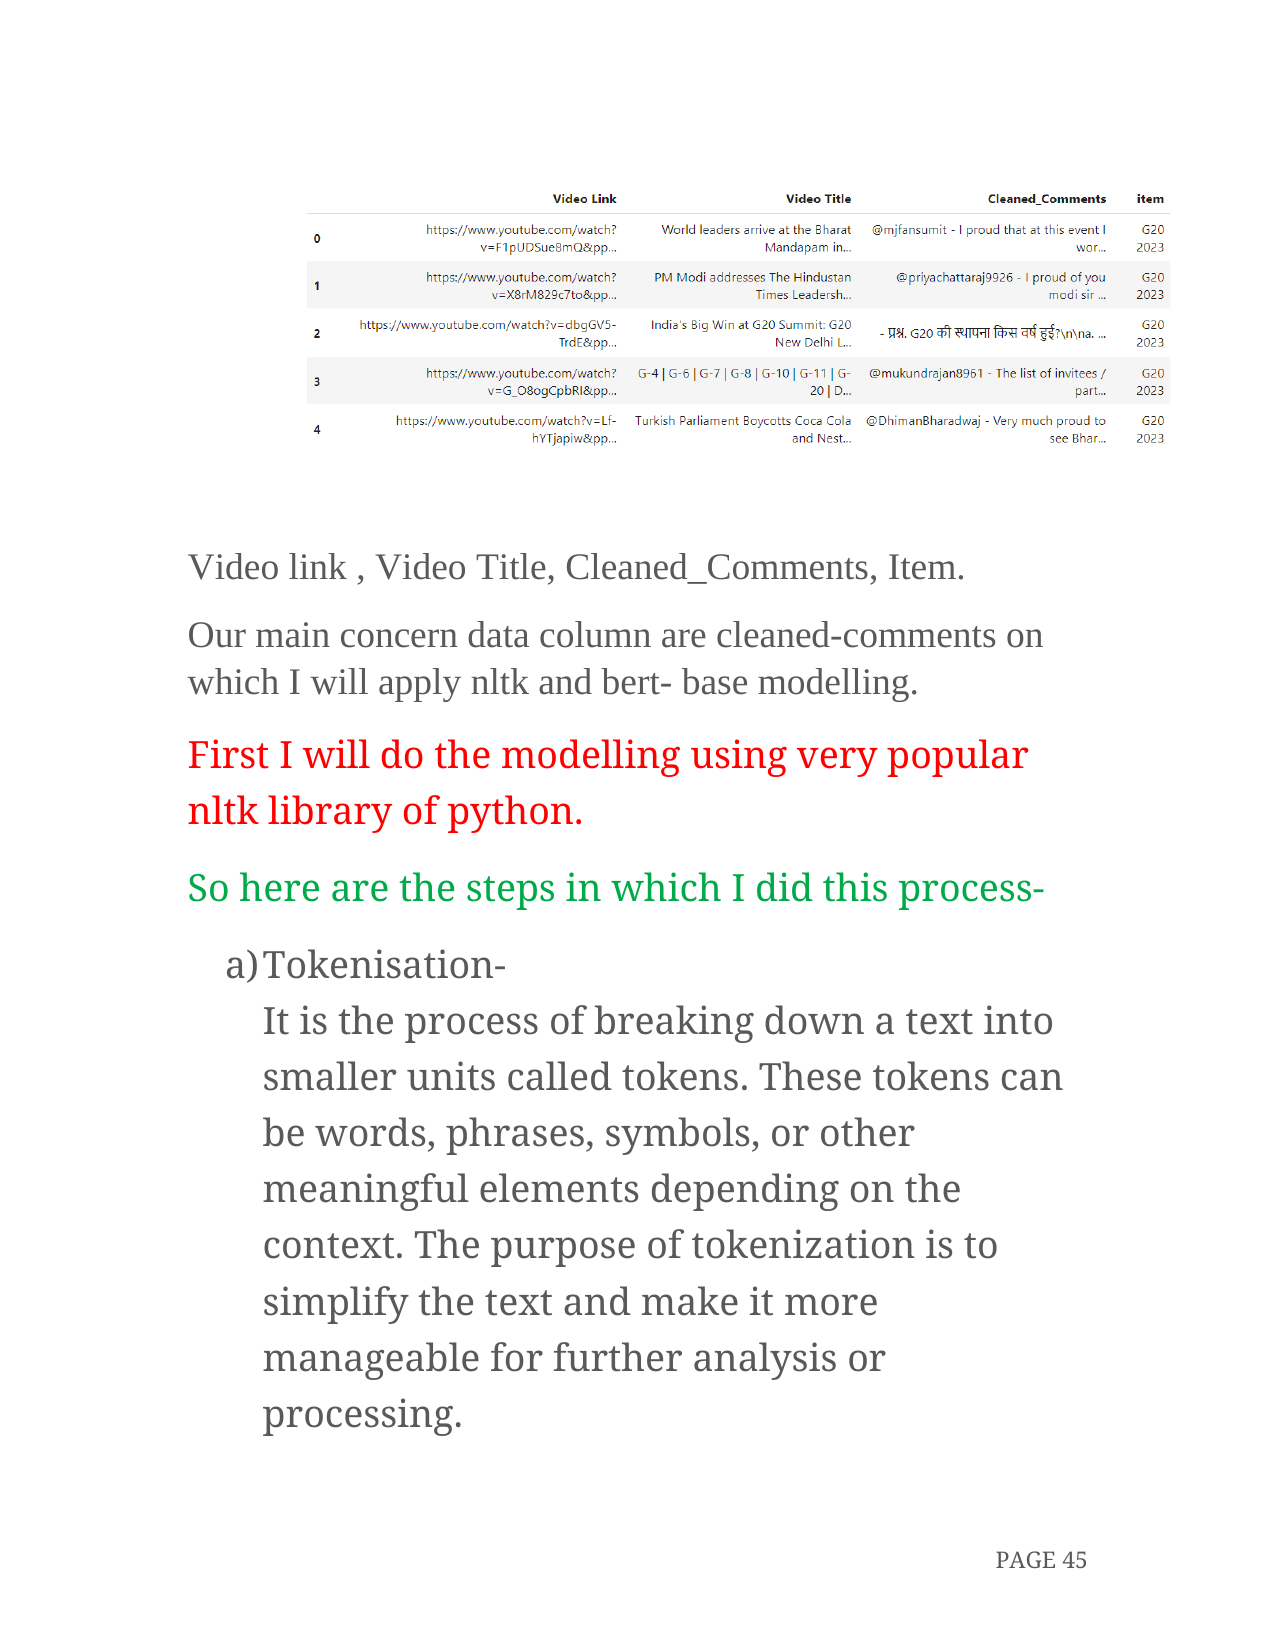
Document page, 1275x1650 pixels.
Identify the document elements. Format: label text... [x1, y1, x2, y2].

text So here are the steps in which I did this process- [187, 861, 1087, 912]
list Tokenisation- [225, 938, 1087, 989]
text Our main concern data column are cleaned-comments on which I will apply nltk and bert- base modelling. [187, 612, 1087, 703]
text Video link , Video Title, Cleaned_Comments, Item. [187, 544, 1087, 587]
list It is the process of breaking down a text into smaller units called tokens. These tokens can be words, phrases, symbols, or other meaningful elements depending on the context. The purpose of tokenization is to simplify the text and make it more manageable for further analysis or processing. [262, 994, 1087, 1438]
picture [300, 180, 1200, 465]
text First I will do the modelling using very popular nltk library of python. [187, 728, 1087, 835]
